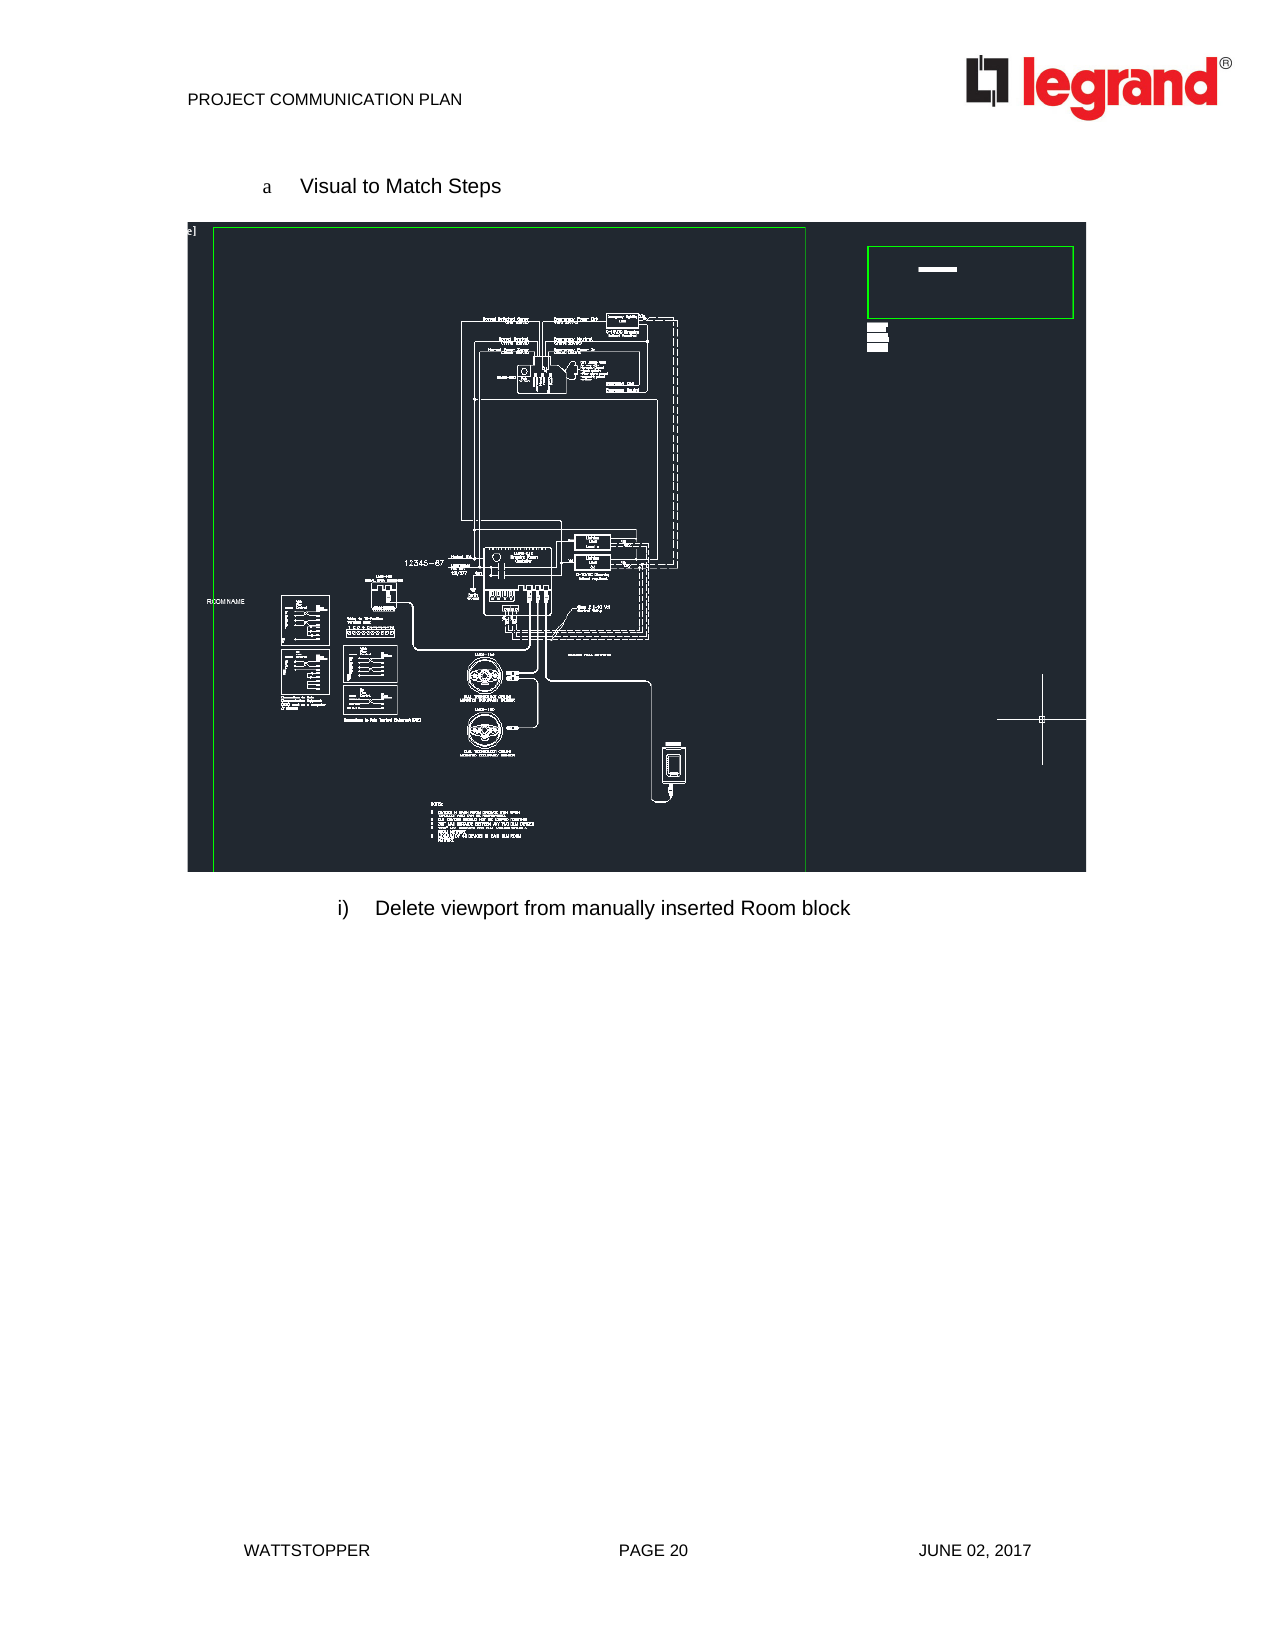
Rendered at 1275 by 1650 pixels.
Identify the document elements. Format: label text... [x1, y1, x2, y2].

picture [936, 16, 1266, 162]
picture [187, 222, 1087, 872]
list Visual to Match Steps [262, 174, 1087, 198]
list Delete viewport from manually inserted Room block [337, 896, 1087, 919]
